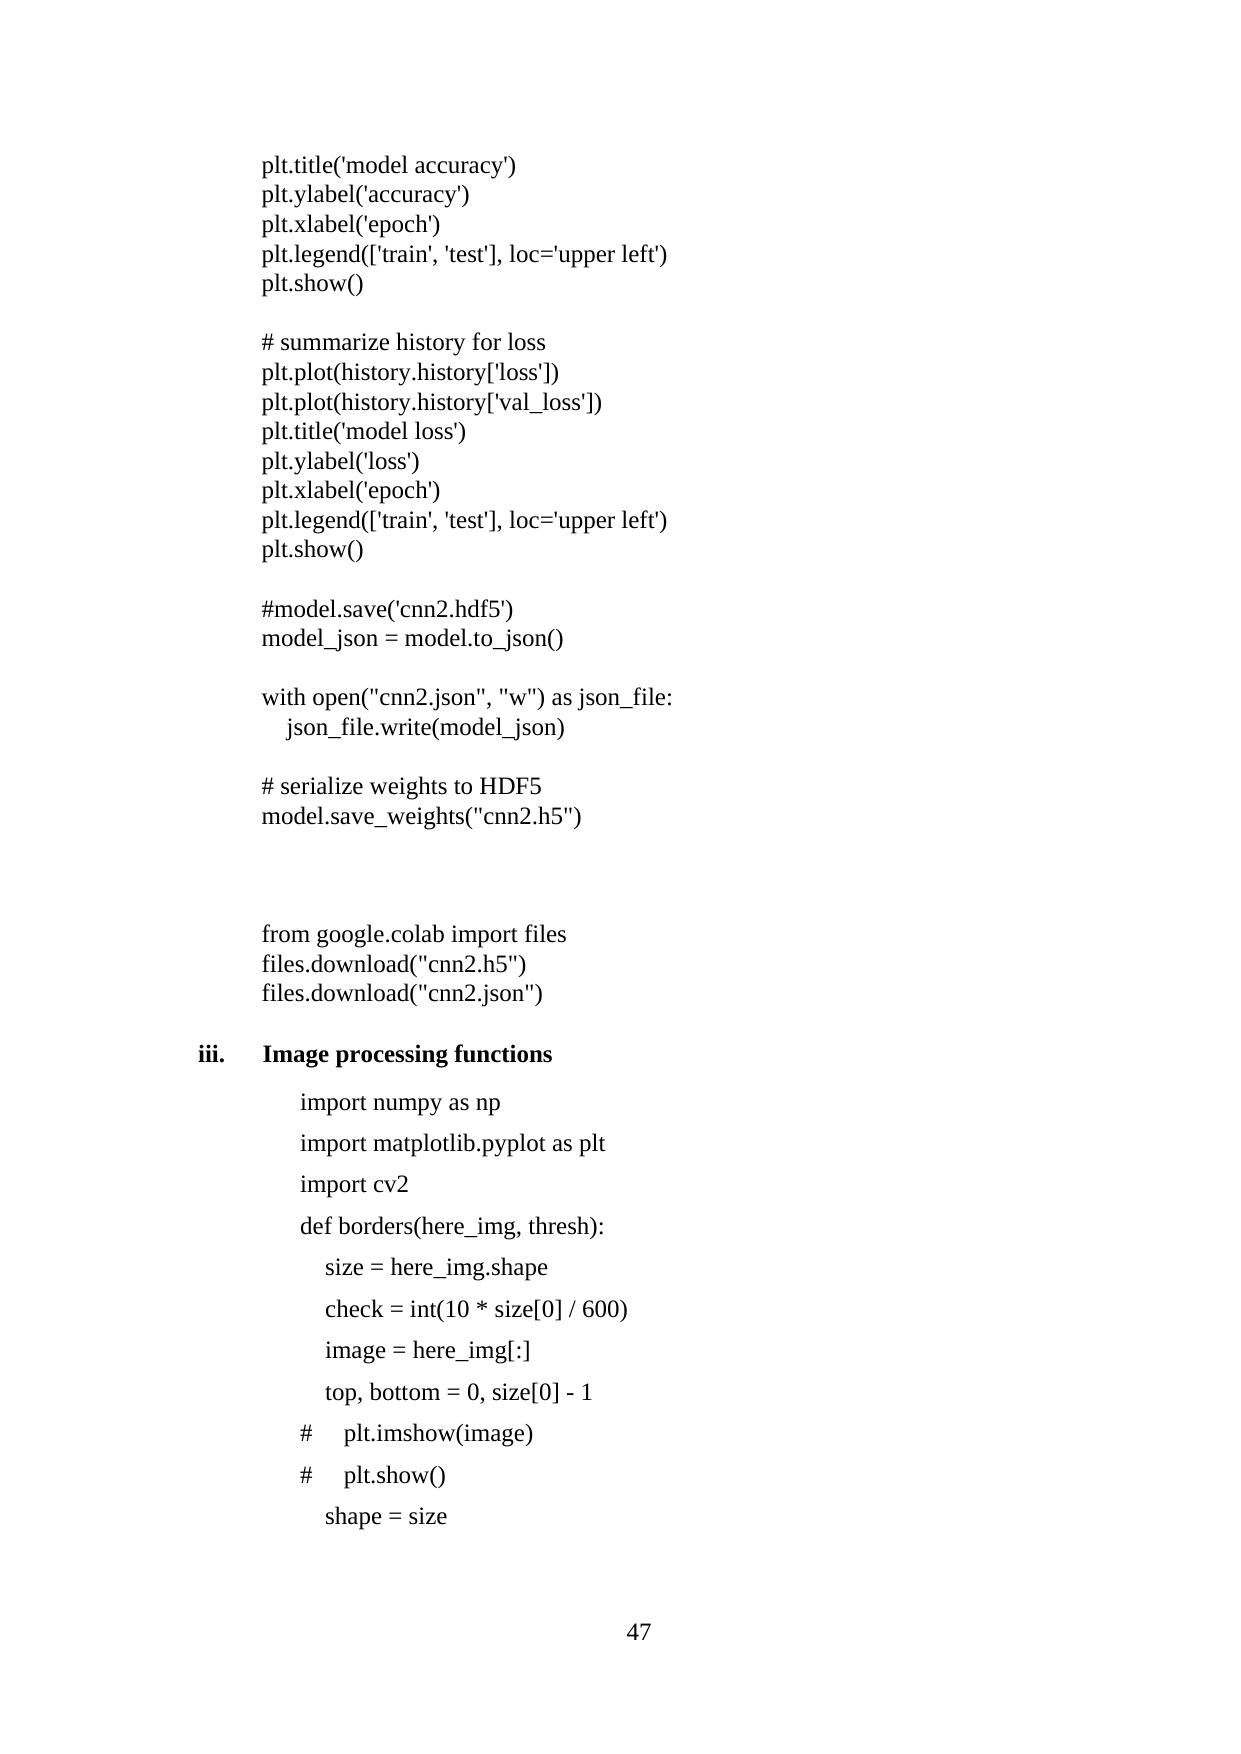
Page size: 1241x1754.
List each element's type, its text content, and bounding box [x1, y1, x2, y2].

list plt.ylabel('accuracy') [261, 179, 1141, 208]
list files.download("cnn2.h5") [261, 949, 1141, 977]
list json_file.write(model_json) [261, 712, 1141, 741]
list # summarize history for loss [261, 327, 1141, 356]
list plt.xlabel('epoch') [261, 209, 1141, 238]
list plt.legend(['train', 'test'], loc='upper left') [261, 239, 1141, 267]
list # serialize weights to HDF5 [261, 771, 1141, 800]
list plt.xlabel('epoch') [261, 475, 1141, 504]
list model_json = model.to_json() [261, 623, 1141, 652]
list #model.save('cnn2.hdf5') [261, 594, 1141, 622]
text shape = size [300, 1501, 1141, 1530]
text check = int(10 * size[0] / 600) [300, 1294, 1141, 1323]
text top, bottom = 0, size[0] - 1 [300, 1377, 1141, 1406]
text import numpy as np [300, 1087, 1141, 1115]
list plt.show() [261, 534, 1141, 563]
list plt.title('model accuracy') [261, 150, 1141, 179]
list plt.ylabel('loss') [261, 446, 1141, 474]
text size = here_img.shape [300, 1252, 1141, 1281]
list with open("cnn2.json", "w") as json_file: [261, 682, 1141, 711]
list plt.legend(['train', 'test'], loc='upper left') [261, 505, 1141, 534]
list plt.title('model loss') [261, 416, 1141, 445]
list plt.show() [261, 268, 1141, 297]
list from google.colab import files [261, 919, 1141, 948]
list files.download("cnn2.json") [261, 978, 1141, 1007]
text def borders(here_img, thresh): [300, 1211, 1141, 1240]
text # plt.show() [300, 1460, 1141, 1488]
text import matplotlib.pyplot as plt [300, 1128, 1141, 1157]
text image = here_img[:] [300, 1335, 1141, 1364]
list plt.plot(history.history['loss']) [261, 357, 1141, 386]
list model.save_weights("cnn2.h5") [261, 801, 1141, 829]
list plt.plot(history.history['val_loss']) [261, 387, 1141, 415]
list Image processing functions [225, 1039, 1141, 1068]
text # plt.imshow(image) [300, 1418, 1141, 1447]
text import cv2 [300, 1169, 1141, 1198]
